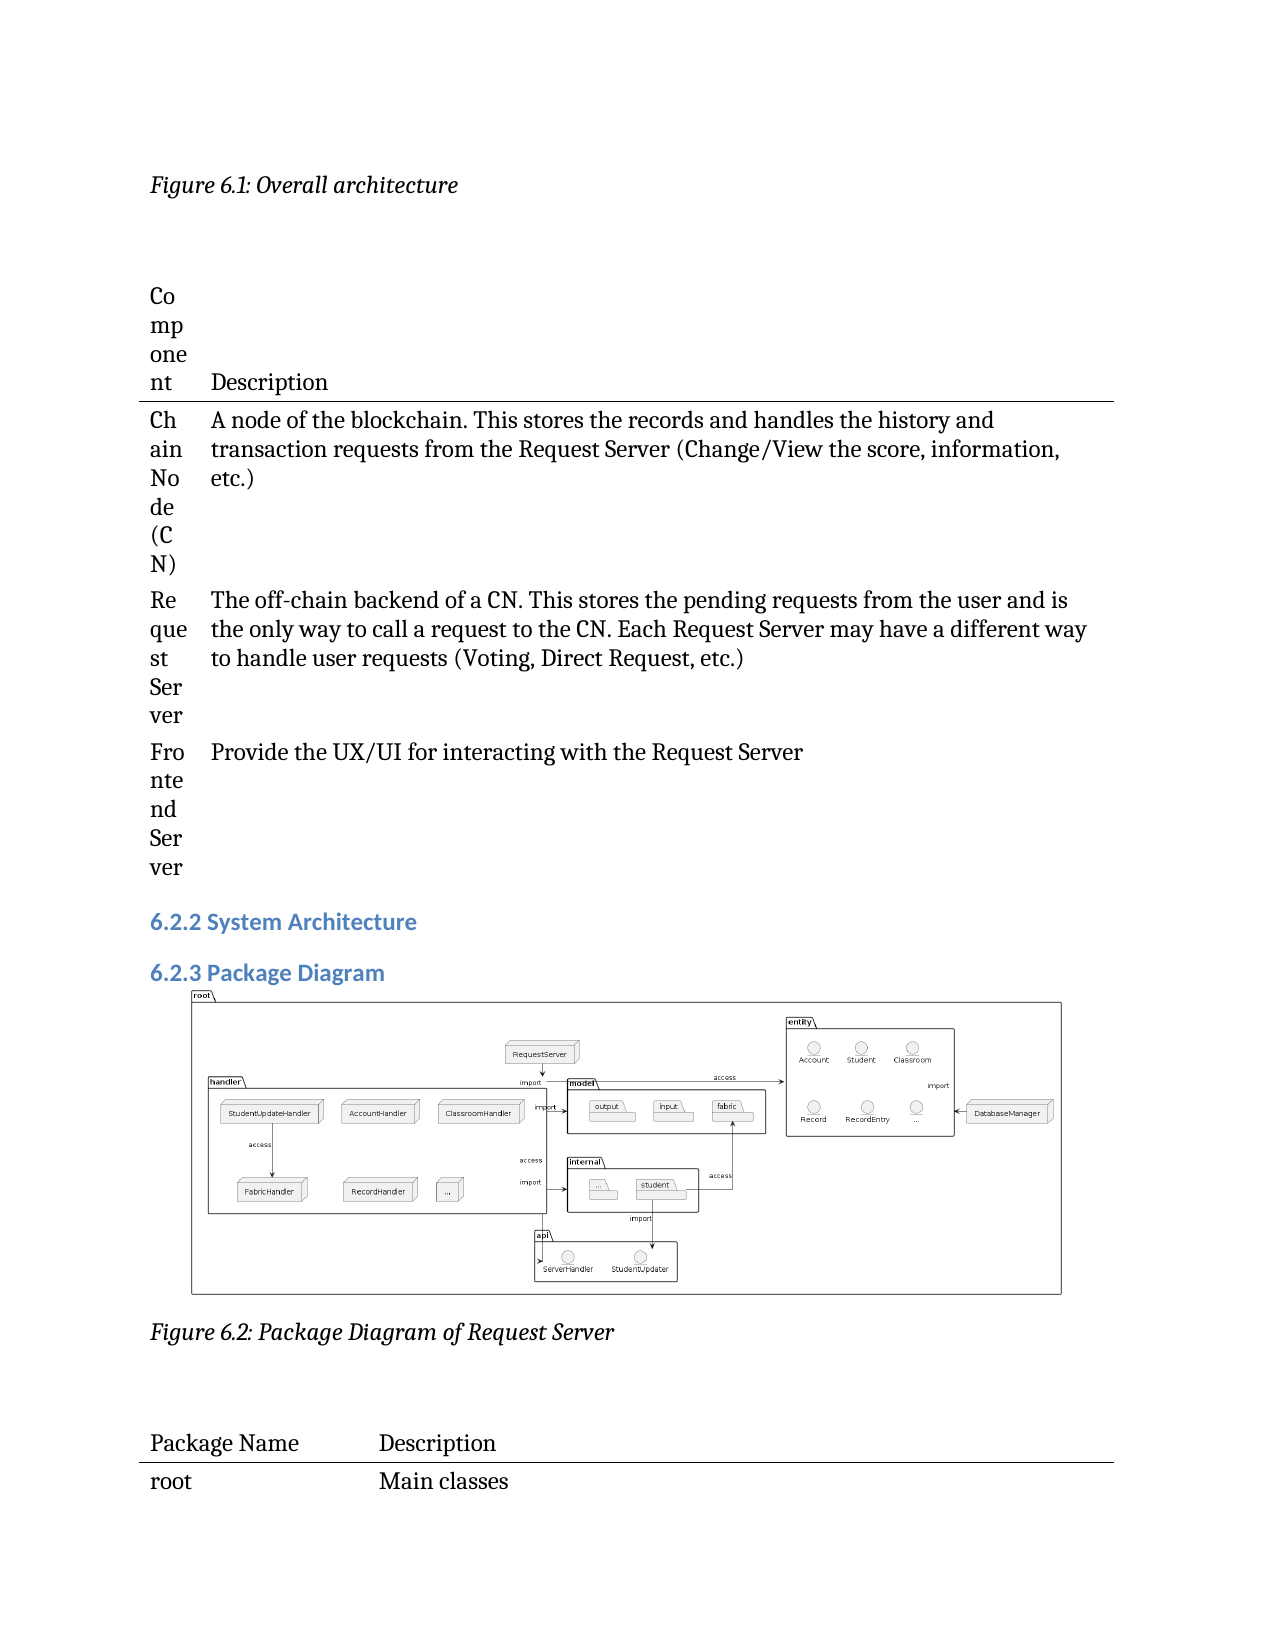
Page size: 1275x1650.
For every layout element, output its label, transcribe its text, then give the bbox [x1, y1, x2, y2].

table_header Component [139, 278, 199, 401]
table_header Figure 6.1: Overall architecture [139, 150, 1114, 212]
table_header Description [368, 1425, 1114, 1462]
table_cell The off-chain backend of a CN. This stores the pending requests from the user and is the only way to call a request to the CN. Each Request Server may have a different way to handle user requests (Voting, Direct Request, etc.) [199, 583, 1114, 734]
subtitle 6.2.2 System Architecture [150, 906, 1125, 936]
subtitle 6.2.3 Package Diagram [150, 957, 1125, 988]
picture [188, 987, 1064, 1297]
table_cell Main classes [368, 1463, 1114, 1499]
table_cell Chain Node (CN) [139, 402, 199, 582]
table_cell Frontend Server [139, 734, 199, 885]
table_header Figure 6.2: Package Diagram of Request Server [139, 988, 1114, 1359]
table_cell root [139, 1463, 367, 1499]
table_cell Provide the UX/UI for interacting with the Request Server [199, 734, 1114, 885]
table_cell Request Server [139, 583, 199, 734]
table_header Description [199, 278, 1114, 401]
table_header Package Name [139, 1425, 367, 1462]
